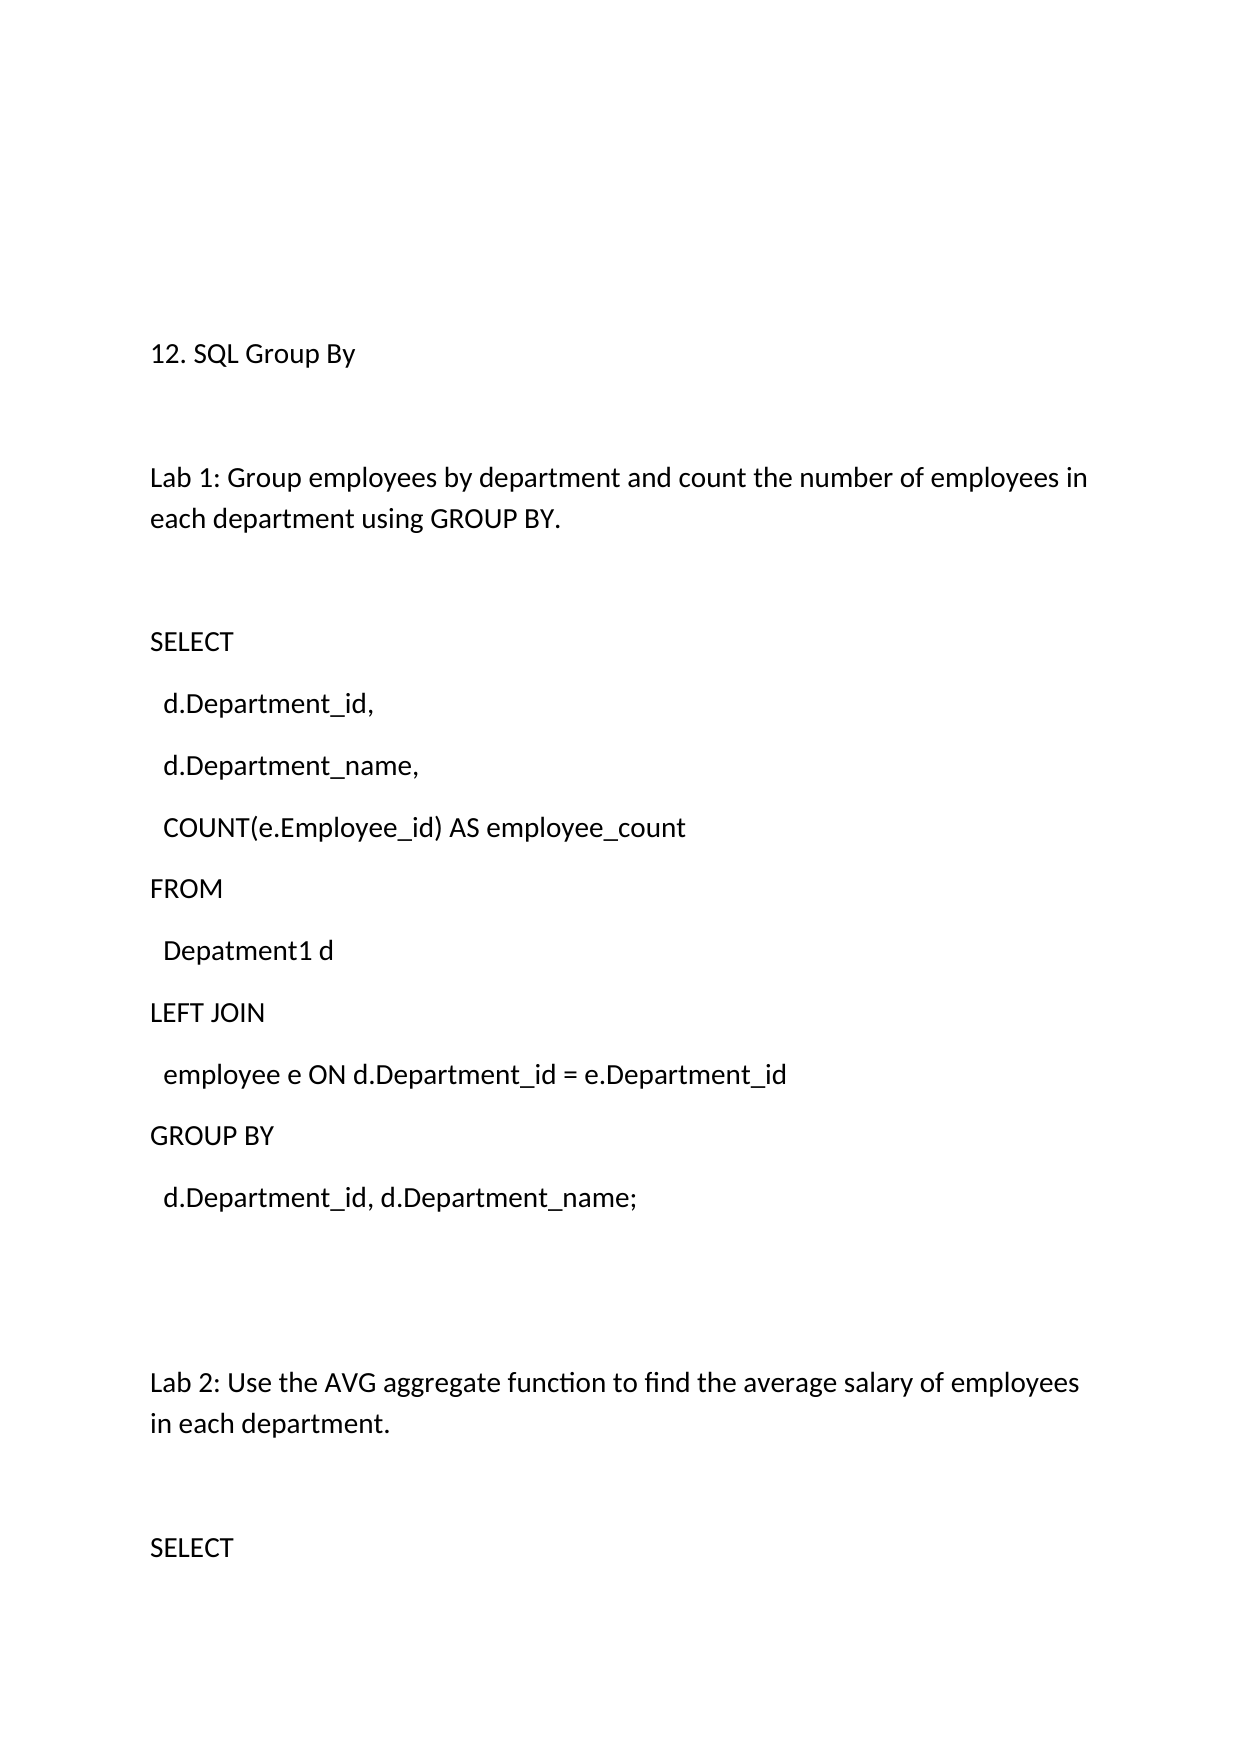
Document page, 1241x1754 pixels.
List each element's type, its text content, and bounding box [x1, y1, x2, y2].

text FROM [150, 870, 1090, 906]
text Lab 1: Group employees by department and count the number of employees in each department using GROUP BY. [150, 459, 1090, 535]
text SELECT [150, 623, 1090, 659]
text employee e ON d.Department_id = e.Department_id [150, 1056, 1090, 1091]
text LEFT JOIN [150, 994, 1090, 1029]
text SELECT [150, 1529, 1090, 1565]
text GROUP BY [150, 1117, 1090, 1153]
text COUNT(e.Employee_id) AS employee_count [150, 809, 1090, 844]
text 12. SQL Group By [150, 335, 1090, 371]
text d.Department_name, [150, 747, 1090, 782]
text d.Department_id, d.Department_name; [150, 1179, 1090, 1215]
text d.Department_id, [150, 685, 1090, 721]
text Depatment1 d [150, 932, 1090, 968]
text Lab 2: Use the AVG aggregate function to find the average salary of employees in each department. [150, 1364, 1090, 1441]
